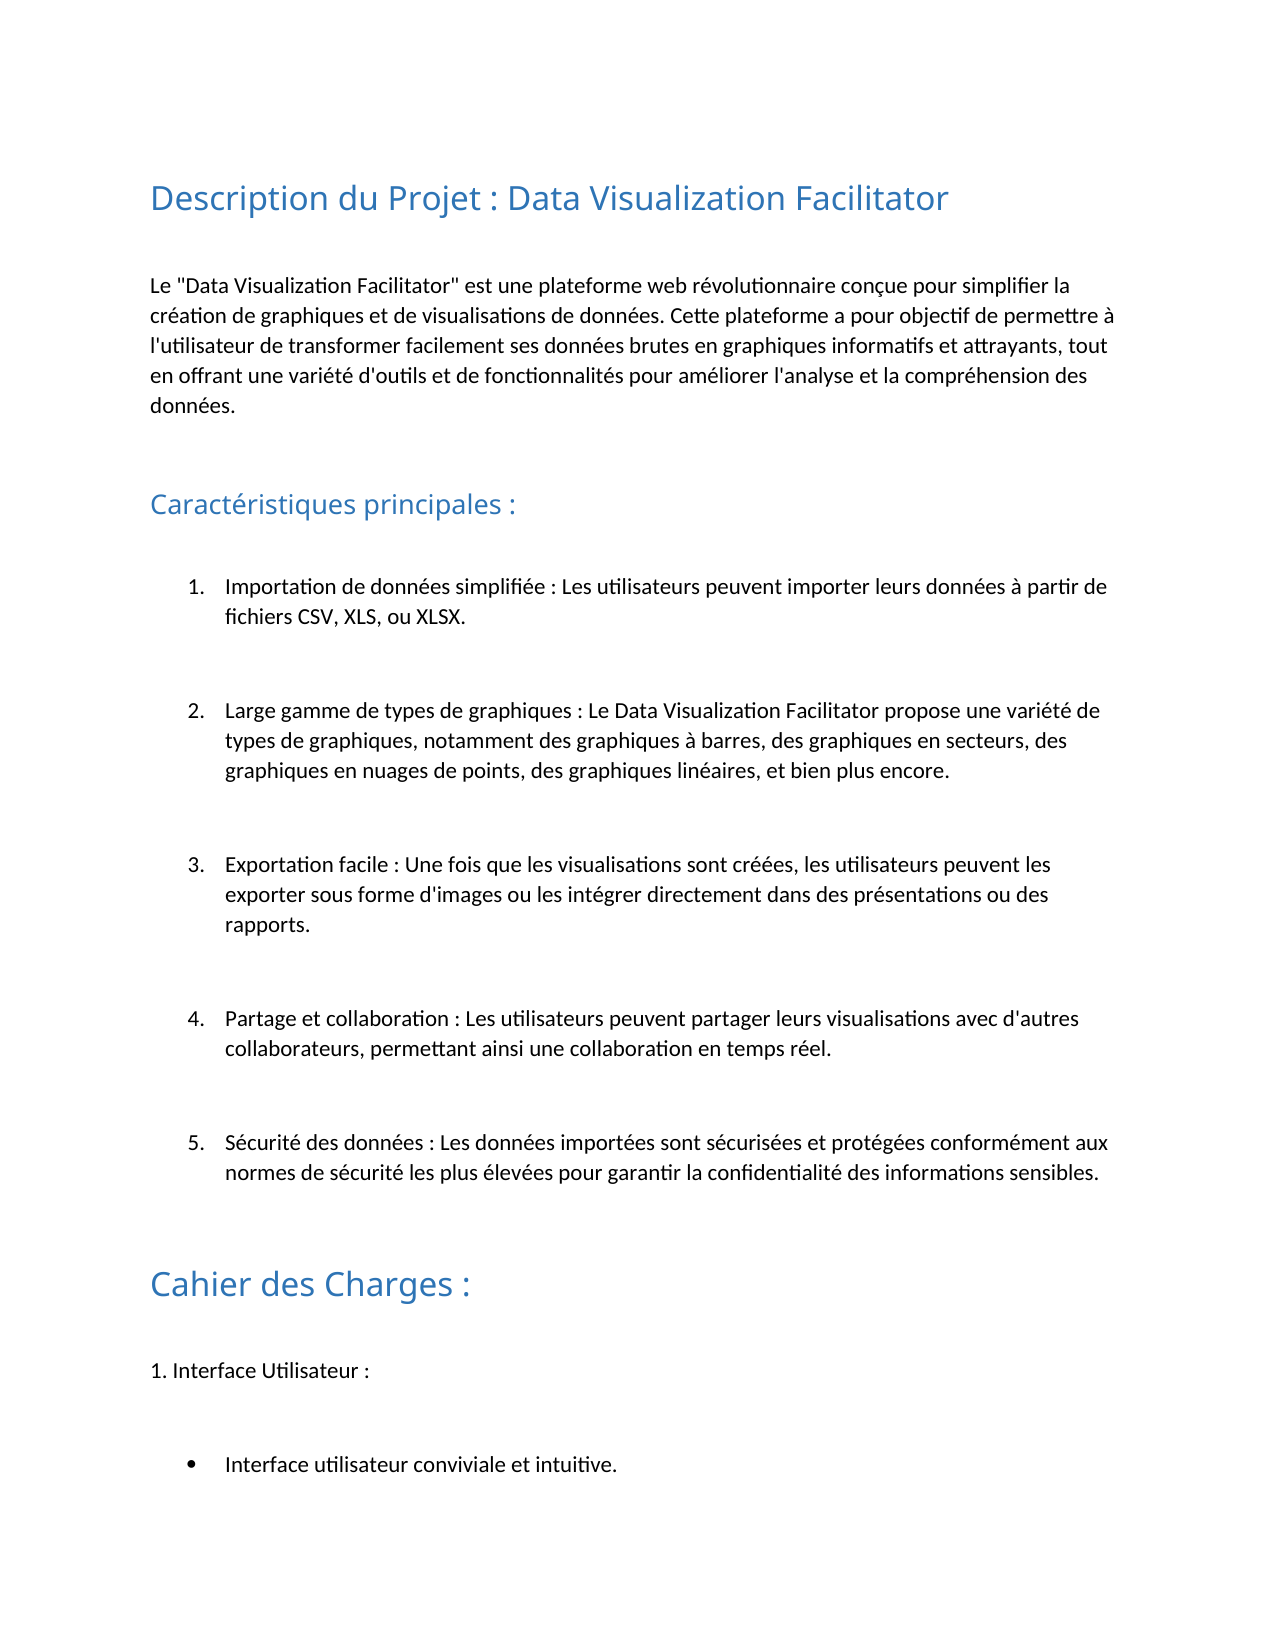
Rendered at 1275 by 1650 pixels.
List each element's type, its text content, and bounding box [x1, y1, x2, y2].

text Le "Data Visualization Facilitator" est une plateforme web révolutionnaire conçue pour simplifier la création de graphiques et de visualisations de données. Cette plateforme a pour objectif de permettre à l'utilisateur de transformer facilement ses données brutes en graphiques informatifs et attrayants, tout en offrant une variété d'outils et de fonctionnalités pour améliorer l'analyse et la compréhension des données. [150, 271, 1125, 420]
list Interface utilisateur conviviale et intuitive. [187, 1450, 1125, 1478]
list Partage et collaboration : Les utilisateurs peuvent partager leurs visualisations avec d'autres collaborateurs, permettant ainsi une collaboration en temps réel. [187, 1004, 1125, 1063]
text 1. Interface Utilisateur : [150, 1356, 1125, 1384]
subtitle Description du Projet : Data Visualization Facilitator [150, 175, 1125, 220]
list Large gamme de types de graphiques : Le Data Visualization Facilitator propose une variété de types de graphiques, notamment des graphiques à barres, des graphiques en secteurs, des graphiques en nuages de points, des graphiques linéaires, et bien plus encore. [187, 696, 1125, 784]
list Sécurité des données : Les données importées sont sécurisées et protégées conformément aux normes de sécurité les plus élevées pour garantir la confidentialité des informations sensibles. [187, 1128, 1125, 1187]
subtitle Caractéristiques principales : [150, 485, 1125, 522]
list Importation de données simplifiée : Les utilisateurs peuvent importer leurs données à partir de fichiers CSV, XLS, ou XLSX. [187, 572, 1125, 630]
list Exportation facile : Une fois que les visualisations sont créées, les utilisateurs peuvent les exporter sous forme d'images ou les intégrer directement dans des présentations ou des rapports. [187, 850, 1125, 939]
subtitle Cahier des Charges : [150, 1261, 1125, 1306]
